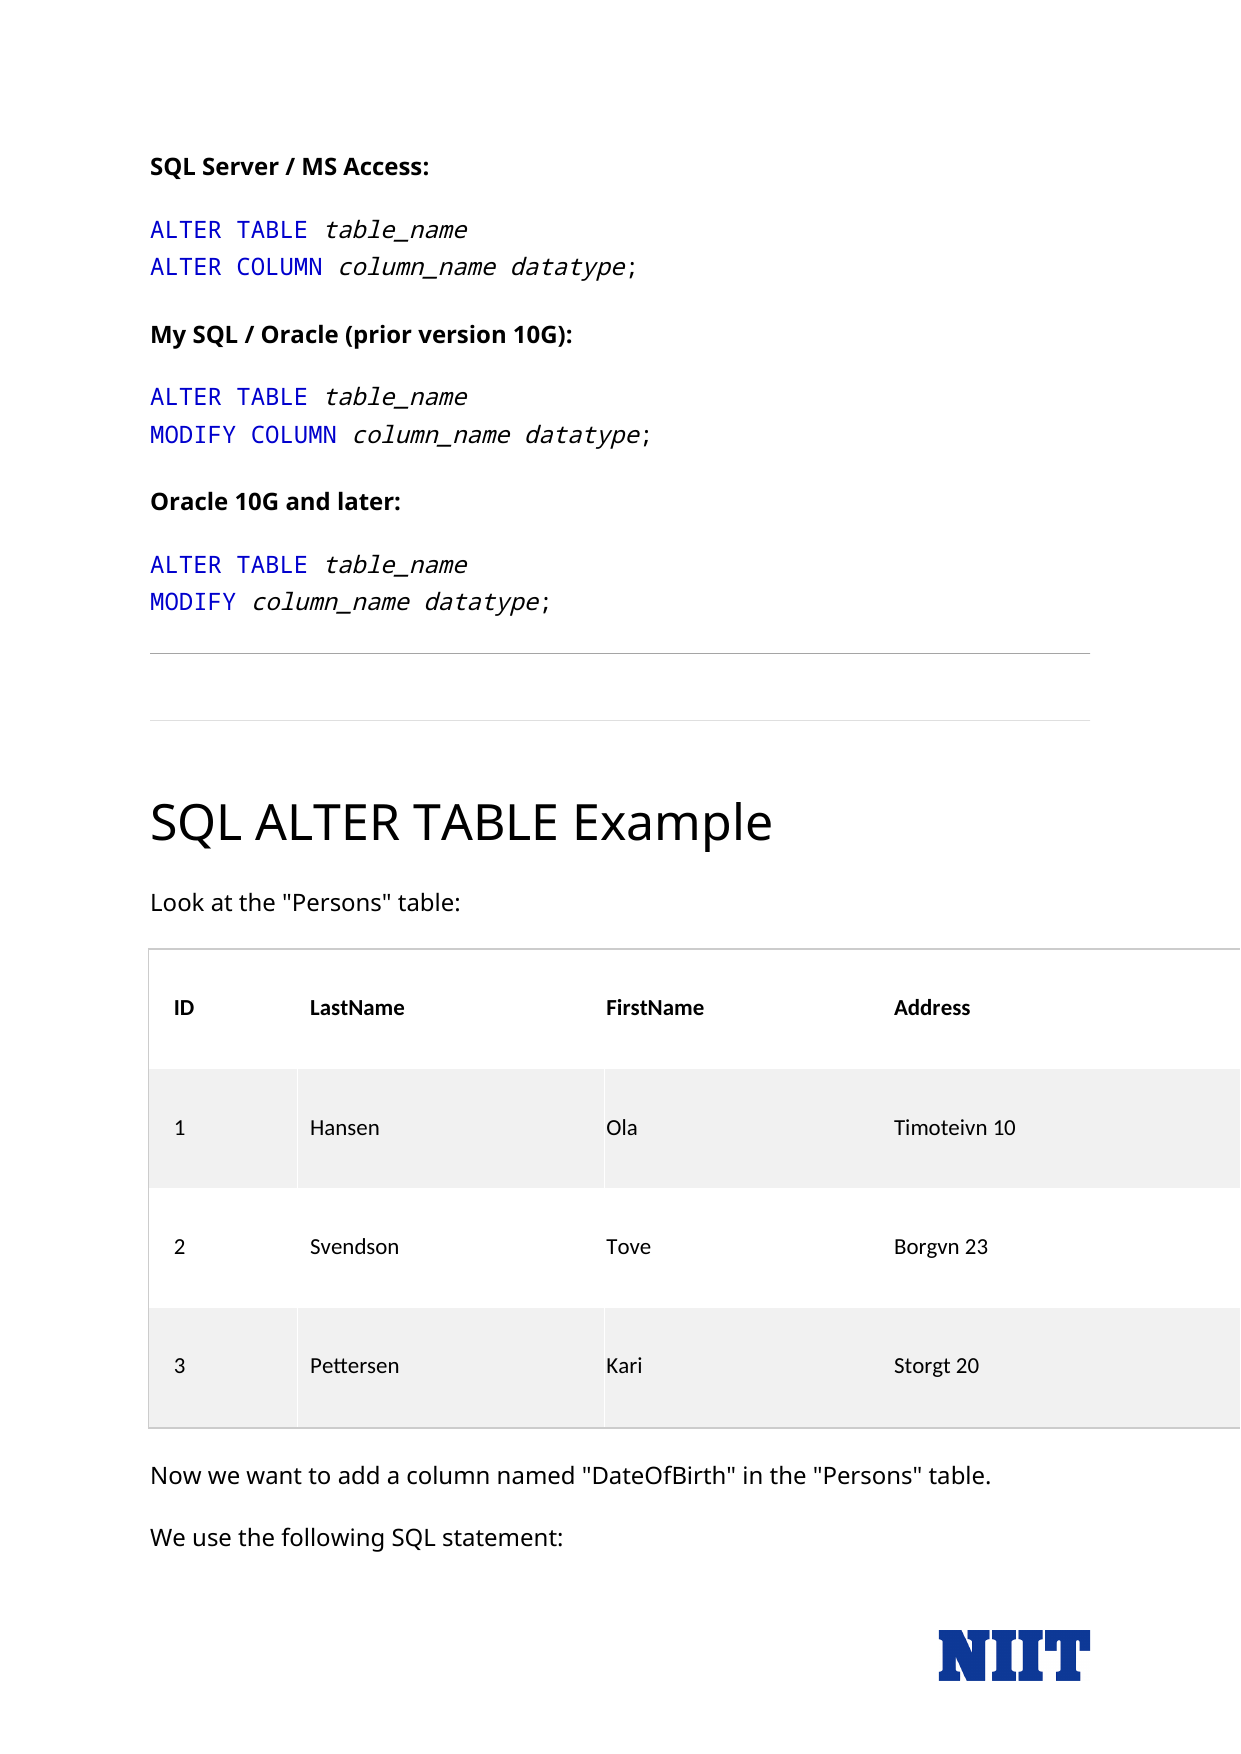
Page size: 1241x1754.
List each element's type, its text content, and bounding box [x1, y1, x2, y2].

text We use the following SQL statement: [150, 1521, 1090, 1554]
text Oracle 10G and later: [150, 485, 1090, 517]
text ALTER TABLE table_name ALTER COLUMN column_name datatype; [150, 213, 1090, 283]
text ALTER TABLE table_name MODIFY column_name datatype; [150, 547, 1090, 617]
text My SQL / Oracle (prior version 10G): [150, 317, 1090, 350]
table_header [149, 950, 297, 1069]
picture [938, 1630, 1091, 1681]
text SQL Server / MS Access: [150, 150, 1090, 183]
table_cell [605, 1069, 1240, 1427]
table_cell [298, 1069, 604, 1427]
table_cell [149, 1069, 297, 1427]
text Now we want to add a column named "DateOfBirth" in the "Persons" table. [150, 1458, 1090, 1491]
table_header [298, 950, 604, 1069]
subtitle SQL ALTER TABLE Example [150, 787, 1090, 855]
text Look at the "Persons" table: [150, 885, 1090, 918]
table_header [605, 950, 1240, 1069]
text ALTER TABLE table_name MODIFY COLUMN column_name datatype; [150, 380, 1090, 450]
